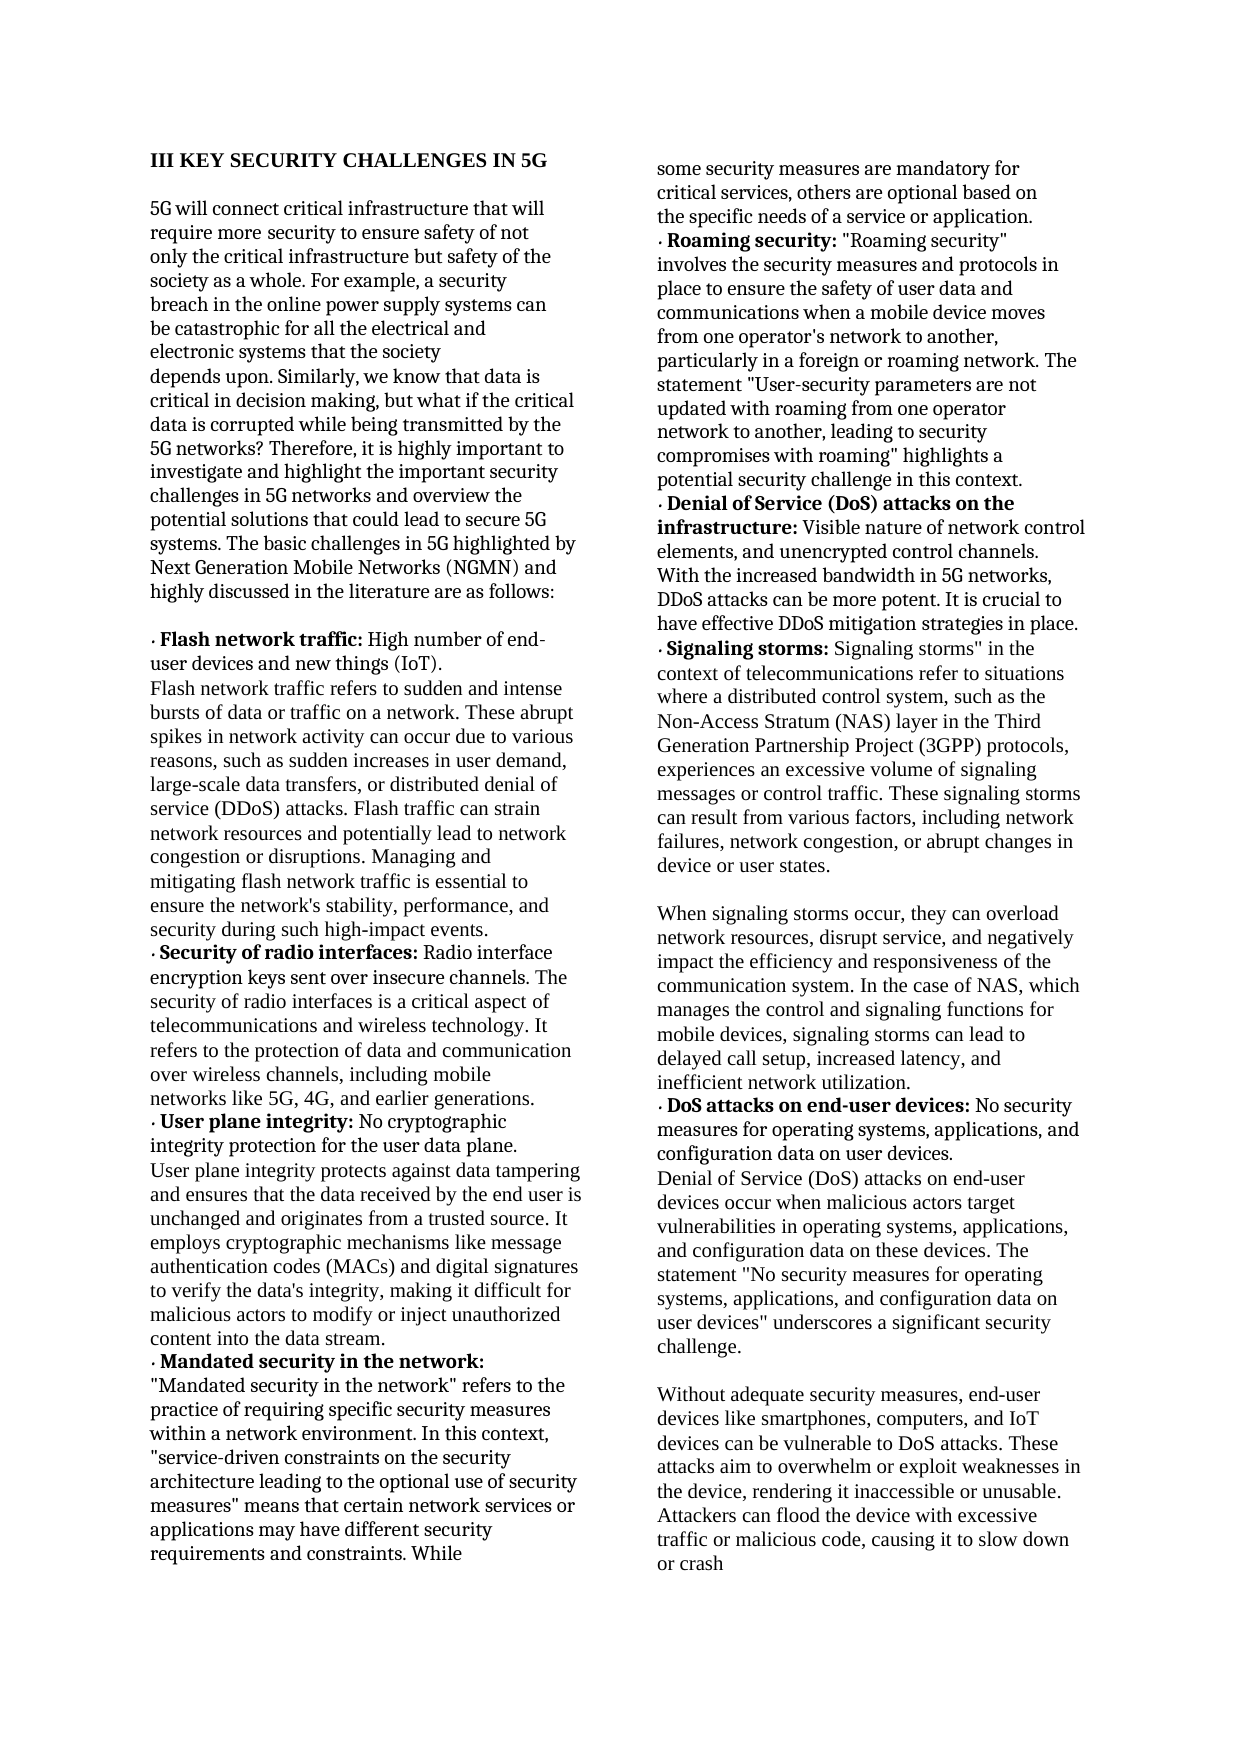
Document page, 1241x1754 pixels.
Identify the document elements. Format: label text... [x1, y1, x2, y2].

list User plane integrity: No cryptographic integrity protection for the user data plane. [150, 1110, 534, 1158]
list Mandated security in the network: "Mandated security in the network" refers to the practice of requiring specific security measures within a network environment. In this context, "service-driven constraints on the security architecture leading to the optional use of security measures" means that certain network services or applications may have different security requirements and constraints. While [150, 1350, 580, 1566]
list Roaming security: "Roaming security" involves the security measures and protocols in place to ensure the safety of user data and communications when a mobile device moves from one operator's network to another, particularly in a foreign or roaming network. The statement "User-security parameters are not updated with roaming from one operator network to another, leading to security compromises with roaming" highlights a potential security challenge in this context. [657, 228, 1080, 492]
text User plane integrity protects against data tampering and ensures that the data received by the end user is unchanged and originates from a trusted source. It employs cryptographic mechanisms like message authentication codes (MACs) and digital signatures to verify the data's integrity, making it difficult for malicious actors to modify or inject unauthorized content into the data stream. [150, 1158, 582, 1350]
list Flash network traffic: High number of end- user devices and new things (IoT). [150, 628, 554, 676]
text 5G will connect critical infrastructure that will require more security to ensure safety of not only the critical infrastructure but safety of the society as a whole. For example, a security breach in the online power supply systems can be catastrophic for all the electrical and electronic systems that the society [150, 196, 567, 364]
list Denial of Service (DoS) attacks on the infrastructure: Visible nature of network control elements, and unencrypted control channels. With the increased bandwidth in 5G networks, DDoS attacks can be more potent. It is crucial to have effective DDoS mitigation strategies in place. [657, 492, 1086, 636]
text Flash network traffic refers to sudden and intense bursts of data or traffic on a network. These abrupt spikes in network activity can occur due to various reasons, such as sudden increases in user demand, large-scale data transfers, or distributed denial of service (DDoS) attacks. Flash traffic can strain network resources and potentially lead to network congestion or disruptions. Managing and mitigating flash network traffic is essential to ensure the network's stability, performance, and security during such high-impact events. [150, 676, 581, 941]
text When signaling storms occur, they can overload network resources, disrupt service, and negatively impact the efficiency and responsiveness of the communication system. In the case of NAS, which manages the control and signaling functions for mobile devices, signaling storms can lead to delayed call setup, increased latency, and inefficient network utilization. [657, 901, 1082, 1094]
list Security of radio interfaces: Radio interface encryption keys sent over insecure channels. The security of radio interfaces is a critical aspect of telecommunications and wireless technology. It refers to the protection of data and communication over wireless channels, including mobile networks like 5G, 4G, and earlier generations. [150, 941, 572, 1110]
list DoS attacks on end-user devices: No security measures for operating systems, applications, and configuration data on user devices. [657, 1094, 1085, 1166]
text some security measures are mandatory for critical services, others are optional based on the specific needs of a service or application. [657, 157, 1059, 228]
text depends upon. Similarly, we know that data is critical in decision making, but what if the critical data is corrupted while being transmitted by the 5G networks? Therefore, it is highly important to investigate and highlight the important security challenges in 5G networks and overview the potential solutions that could lead to secure 5G systems. The basic challenges in 5G highlighted by Next Generation Mobile Networks (NGMN) and highly discussed in the literature are as follows: [150, 364, 580, 604]
text Denial of Service (DoS) attacks on end-user devices occur when malicious actors target vulnerabilities in operating systems, applications, and configuration data on these devices. The statement "No security measures for operating systems, applications, and configuration data on user devices" underscores a significant security challenge. [657, 1166, 1071, 1358]
subtitle KEY SECURITY CHALLENGES IN 5G [150, 148, 585, 172]
list Signaling storms: Signaling storms" in the context of telecommunications refer to situations where a distributed control system, such as the Non-Access Stratum (NAS) layer in the Third Generation Partnership Project (3GPP) protocols, experiences an excessive volume of signaling messages or control traffic. These signaling storms can result from various factors, including network failures, network congestion, or abrupt changes in device or user states. [657, 636, 1081, 877]
text Without adequate security measures, end-user devices like smartphones, computers, and IoT devices can be vulnerable to DoS attacks. These attacks aim to overwhelm or exploit weaknesses in the device, rendering it inaccessible or unusable. Attackers can flood the device with excessive traffic or malicious code, causing it to slow down or crash [657, 1382, 1083, 1575]
